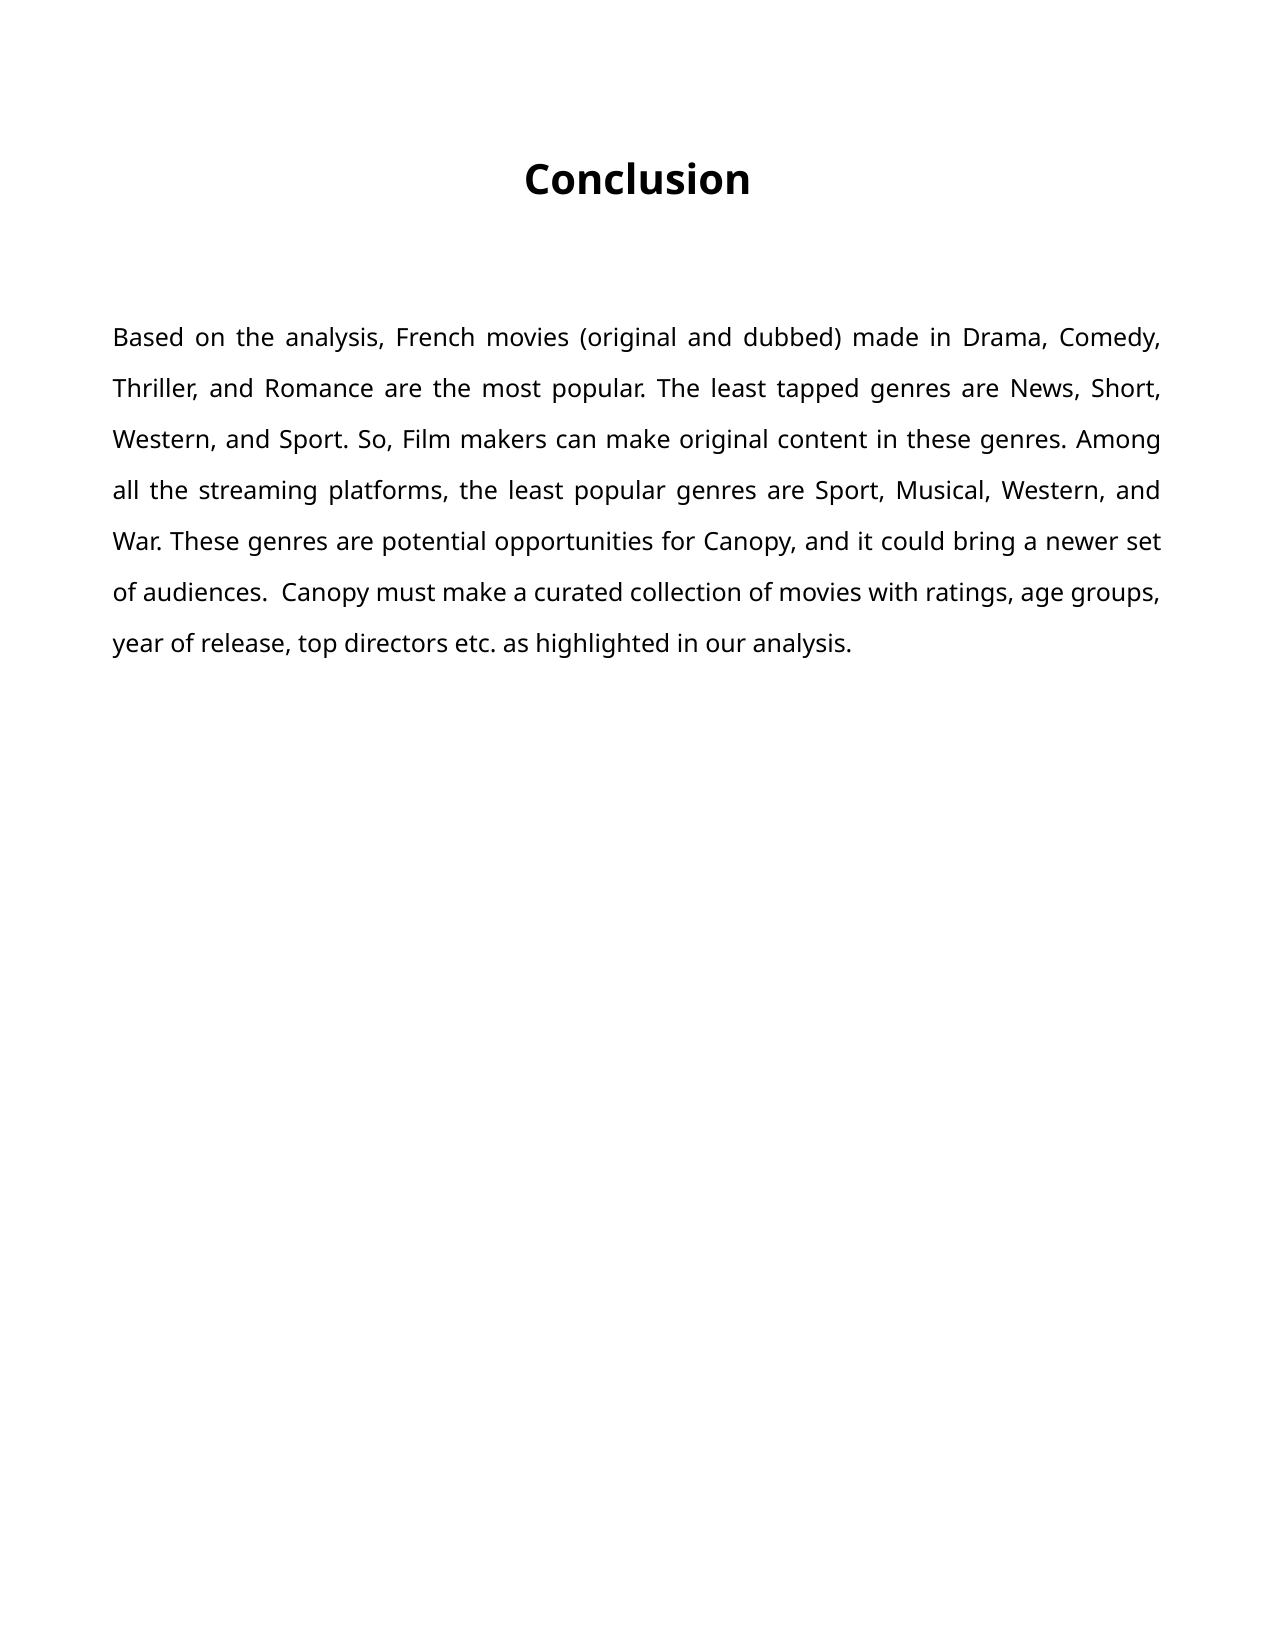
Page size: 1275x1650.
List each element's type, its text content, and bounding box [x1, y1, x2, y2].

subtitle Conclusion [112, 150, 1162, 207]
text Based on the analysis, French movies (original and dubbed) made in Drama, Comedy, Thriller, and Romance are the most popular. The least tapped genres are News, Short, Western, and Sport. So, Film makers can make original content in these genres. Among all the streaming platforms, the least popular genres are Sport, Musical, Western, and War. These genres are potential opportunities for Canopy, and it could bring a newer set of audiences. Canopy must make a curated collection of movies with ratings, age groups, year of release, top directors etc. as highlighted in our analysis. [112, 319, 1162, 660]
